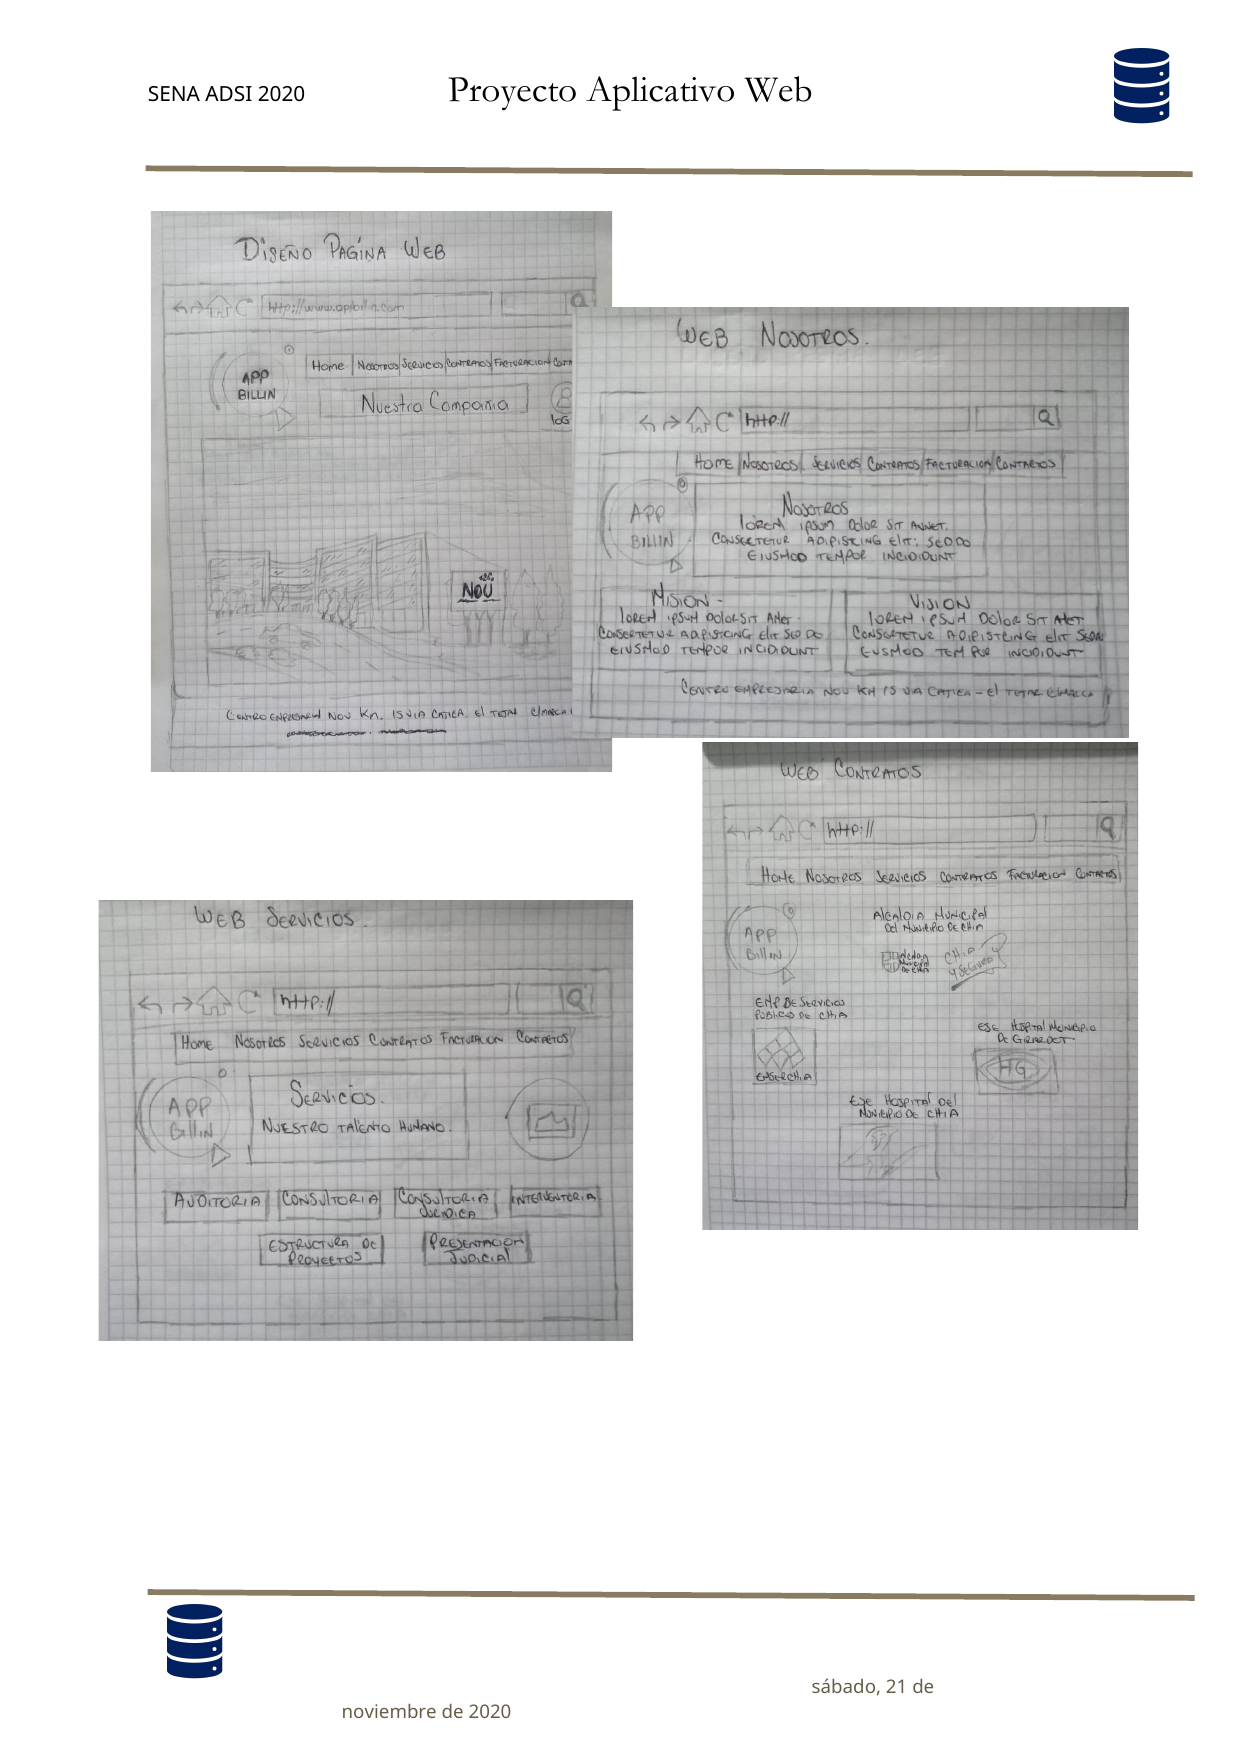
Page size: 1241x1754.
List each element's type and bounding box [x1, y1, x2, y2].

picture [150, 211, 1129, 772]
picture [98, 900, 634, 1341]
picture [1094, 38, 1189, 133]
picture [147, 1594, 242, 1688]
picture [702, 742, 1139, 1230]
